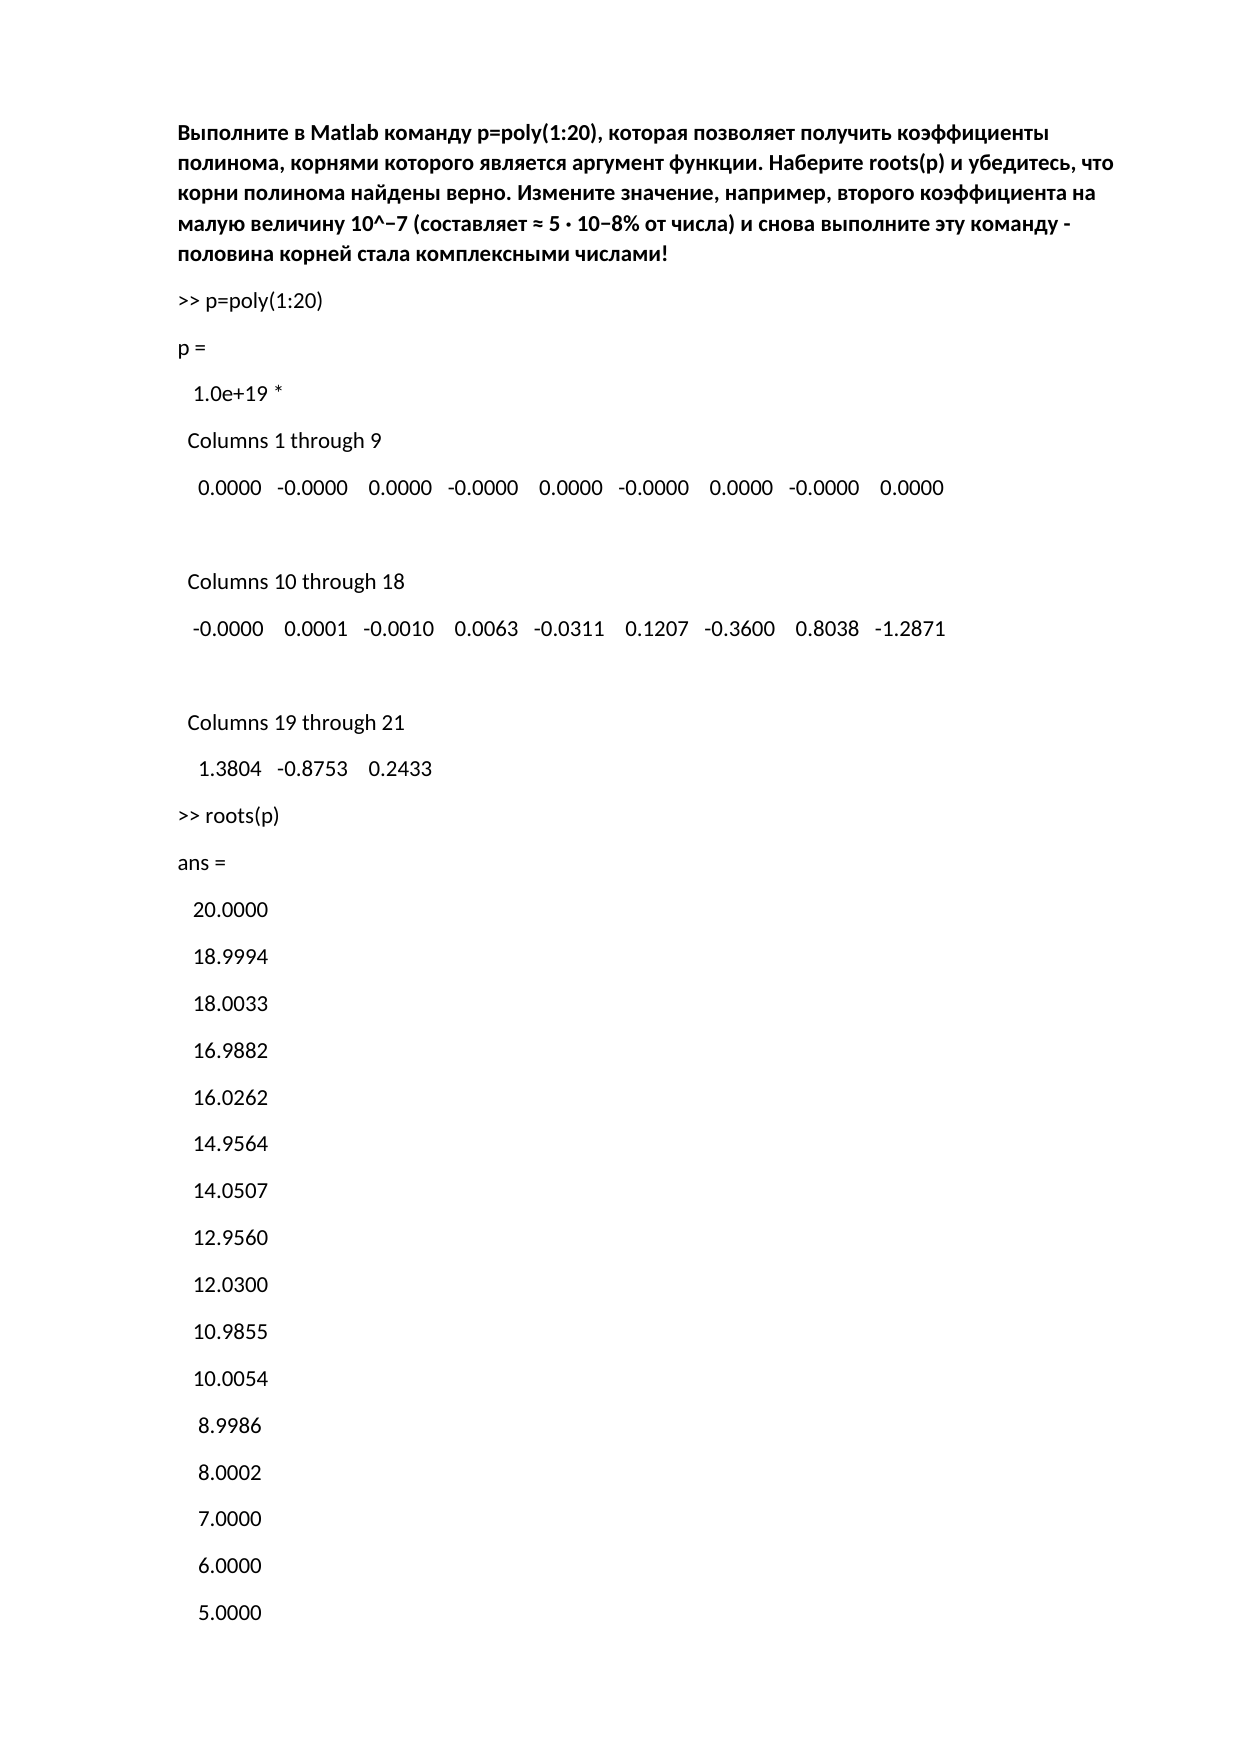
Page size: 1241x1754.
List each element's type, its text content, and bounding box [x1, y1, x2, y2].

text Columns 1 through 9 [177, 426, 1152, 454]
text 10.9855 [177, 1317, 1152, 1345]
text 18.9994 [177, 942, 1152, 970]
text p = [177, 333, 1152, 361]
text 16.0262 [177, 1083, 1152, 1111]
text ans = [177, 848, 1152, 876]
text 7.0000 [177, 1504, 1152, 1533]
text 14.9564 [177, 1129, 1152, 1158]
text 1.3804 -0.8753 0.2433 [177, 754, 1152, 783]
text 1.0e+19 * [177, 379, 1152, 408]
text 16.9882 [177, 1036, 1152, 1064]
text 6.0000 [177, 1551, 1152, 1579]
text -0.0000 0.0001 -0.0010 0.0063 -0.0311 0.1207 -0.3600 0.8038 -1.2871 [177, 614, 1152, 642]
text 20.0000 [177, 895, 1152, 923]
text 8.0002 [177, 1458, 1152, 1486]
text >> p=poly(1:20) [177, 286, 1152, 314]
text 14.0507 [177, 1176, 1152, 1204]
text 12.0300 [177, 1270, 1152, 1298]
text 5.0000 [177, 1598, 1152, 1626]
text Columns 10 through 18 [177, 567, 1152, 595]
text 12.9560 [177, 1223, 1152, 1251]
text Выполните в Matlab команду p=poly(1:20), которая позволяет получить коэффициенты полинома, корнями которого является аргумент функции. Наберите roots(p) и убедитесь, что корни полинома найдены верно. Измените значение, например, второго коэффициента на малую величину 10^−7 (составляет ≈ 5 · 10−8% от числа) и снова выполните эту команду - половина корней стала комплексными числами! [177, 118, 1152, 267]
text 18.0033 [177, 989, 1152, 1017]
text 10.0054 [177, 1364, 1152, 1392]
text >> roots(p) [177, 801, 1152, 829]
text Columns 19 through 21 [177, 708, 1152, 736]
text 0.0000 -0.0000 0.0000 -0.0000 0.0000 -0.0000 0.0000 -0.0000 0.0000 [177, 473, 1152, 501]
text 8.9986 [177, 1411, 1152, 1439]
